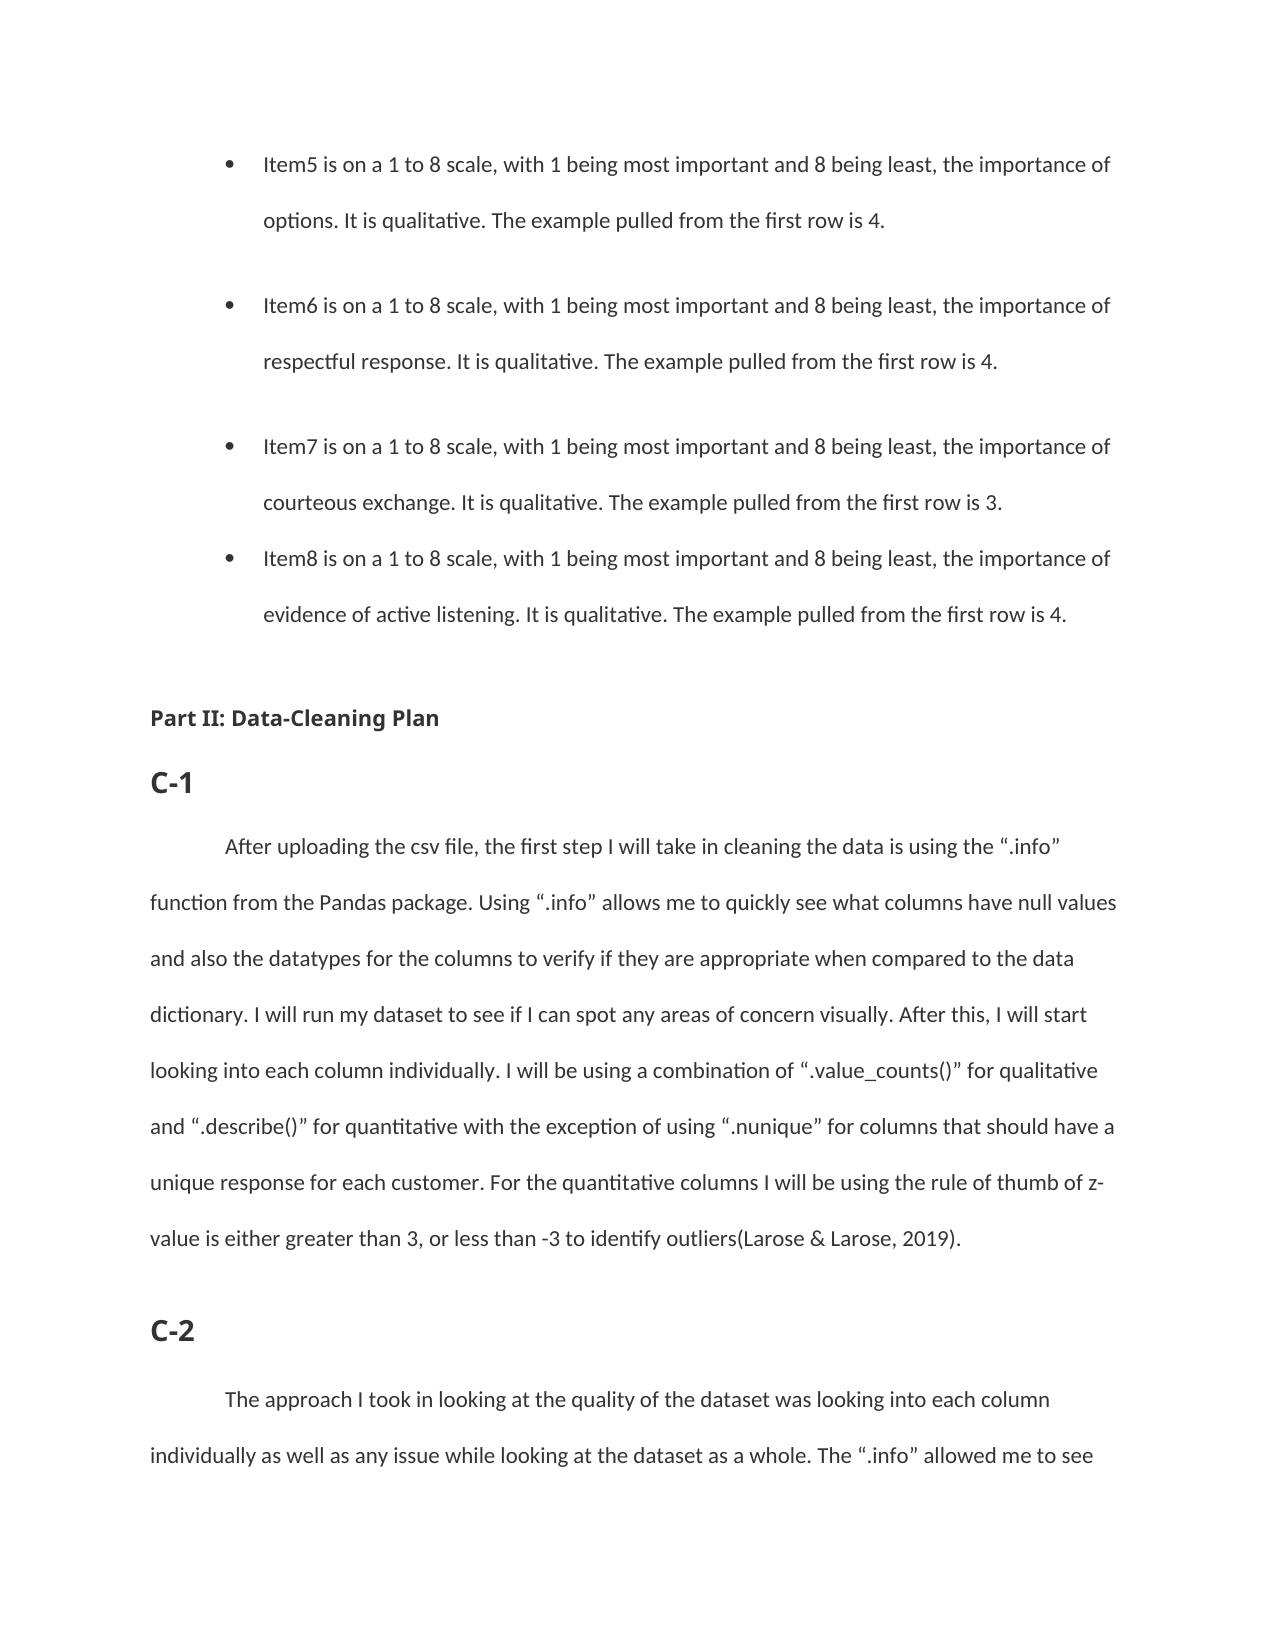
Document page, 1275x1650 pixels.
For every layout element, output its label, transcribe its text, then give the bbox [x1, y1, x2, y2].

list Item6 is on a 1 to 8 scale, with 1 being most important and 8 being least, the importance of respectful response. It is qualitative. The example pulled from the first row is 4. [226, 291, 1125, 375]
list Item7 is on a 1 to 8 scale, with 1 being most important and 8 being least, the importance of courteous exchange. It is qualitative. The example pulled from the first row is 3. [226, 432, 1125, 517]
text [150, 1386, 1125, 1470]
list Item5 is on a 1 to 8 scale, with 1 being most important and 8 being least, the importance of options. It is qualitative. The example pulled from the first row is 4. [226, 150, 1125, 234]
text C-2 [150, 1310, 1125, 1350]
text After uploading the csv file, the first step I will take in cleaning the data is using the “.info” function from the Pandas package. Using “.info” allows me to quickly see what columns have null values and also the datatypes for the columns to verify if they are appropriate when compared to the data dictionary. I will run my dataset to see if I can spot any areas of concern visually. After this, I will start looking into each column individually. I will be using a combination of “.value_counts()” for qualitative and “.describe()” for quantitative with the exception of using “.nunique” for columns that should have a unique response for each customer. For the quantitative columns I will be using the rule of thumb of z-value is either greater than 3, or less than -3 to identify outliers(Larose & Larose, 2019). [150, 832, 1125, 1252]
list Item8 is on a 1 to 8 scale, with 1 being most important and 8 being least, the importance of evidence of active listening. It is qualitative. The example pulled from the first row is 4. [226, 544, 1125, 629]
text Part II: Data-Cleaning Plan [150, 703, 1125, 733]
text C-1 [150, 763, 1125, 802]
